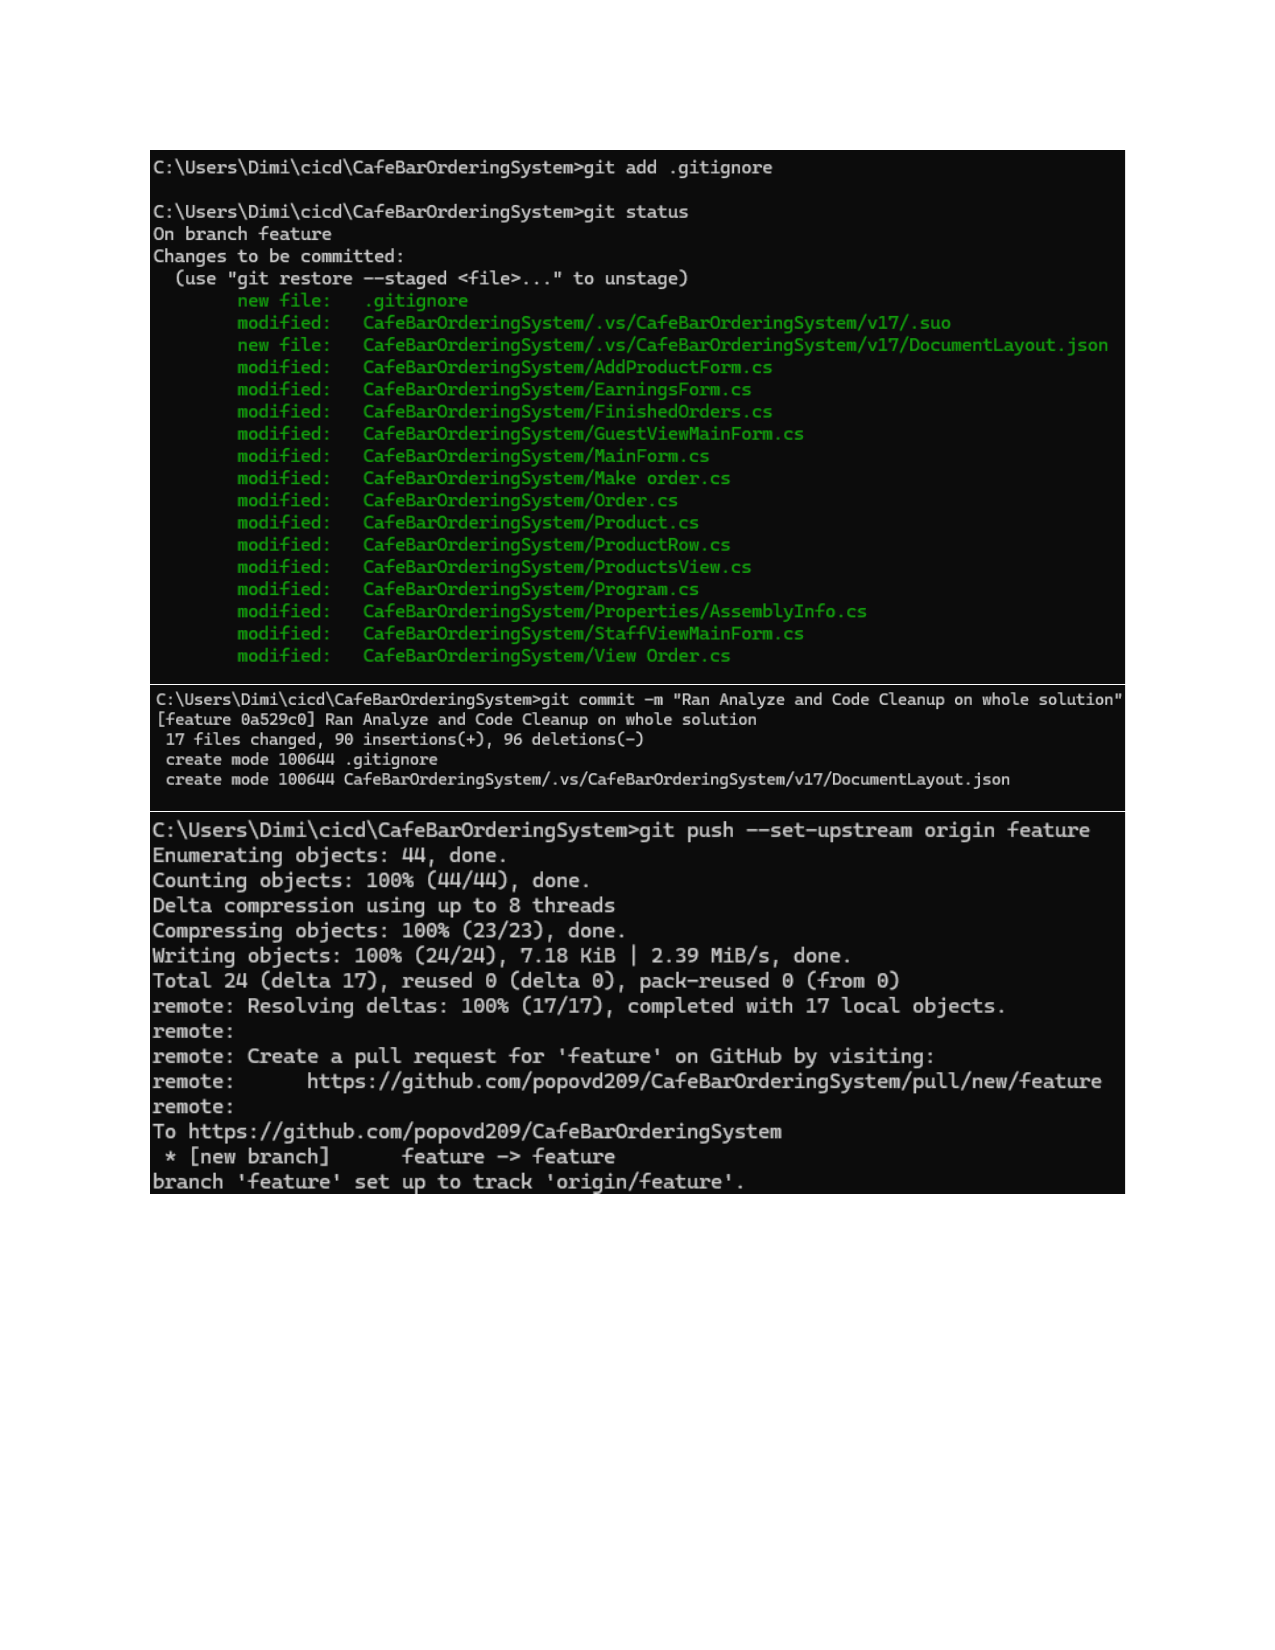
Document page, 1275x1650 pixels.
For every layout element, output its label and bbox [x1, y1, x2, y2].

picture [150, 812, 1125, 1194]
picture [150, 150, 1125, 684]
picture [150, 685, 1125, 811]
